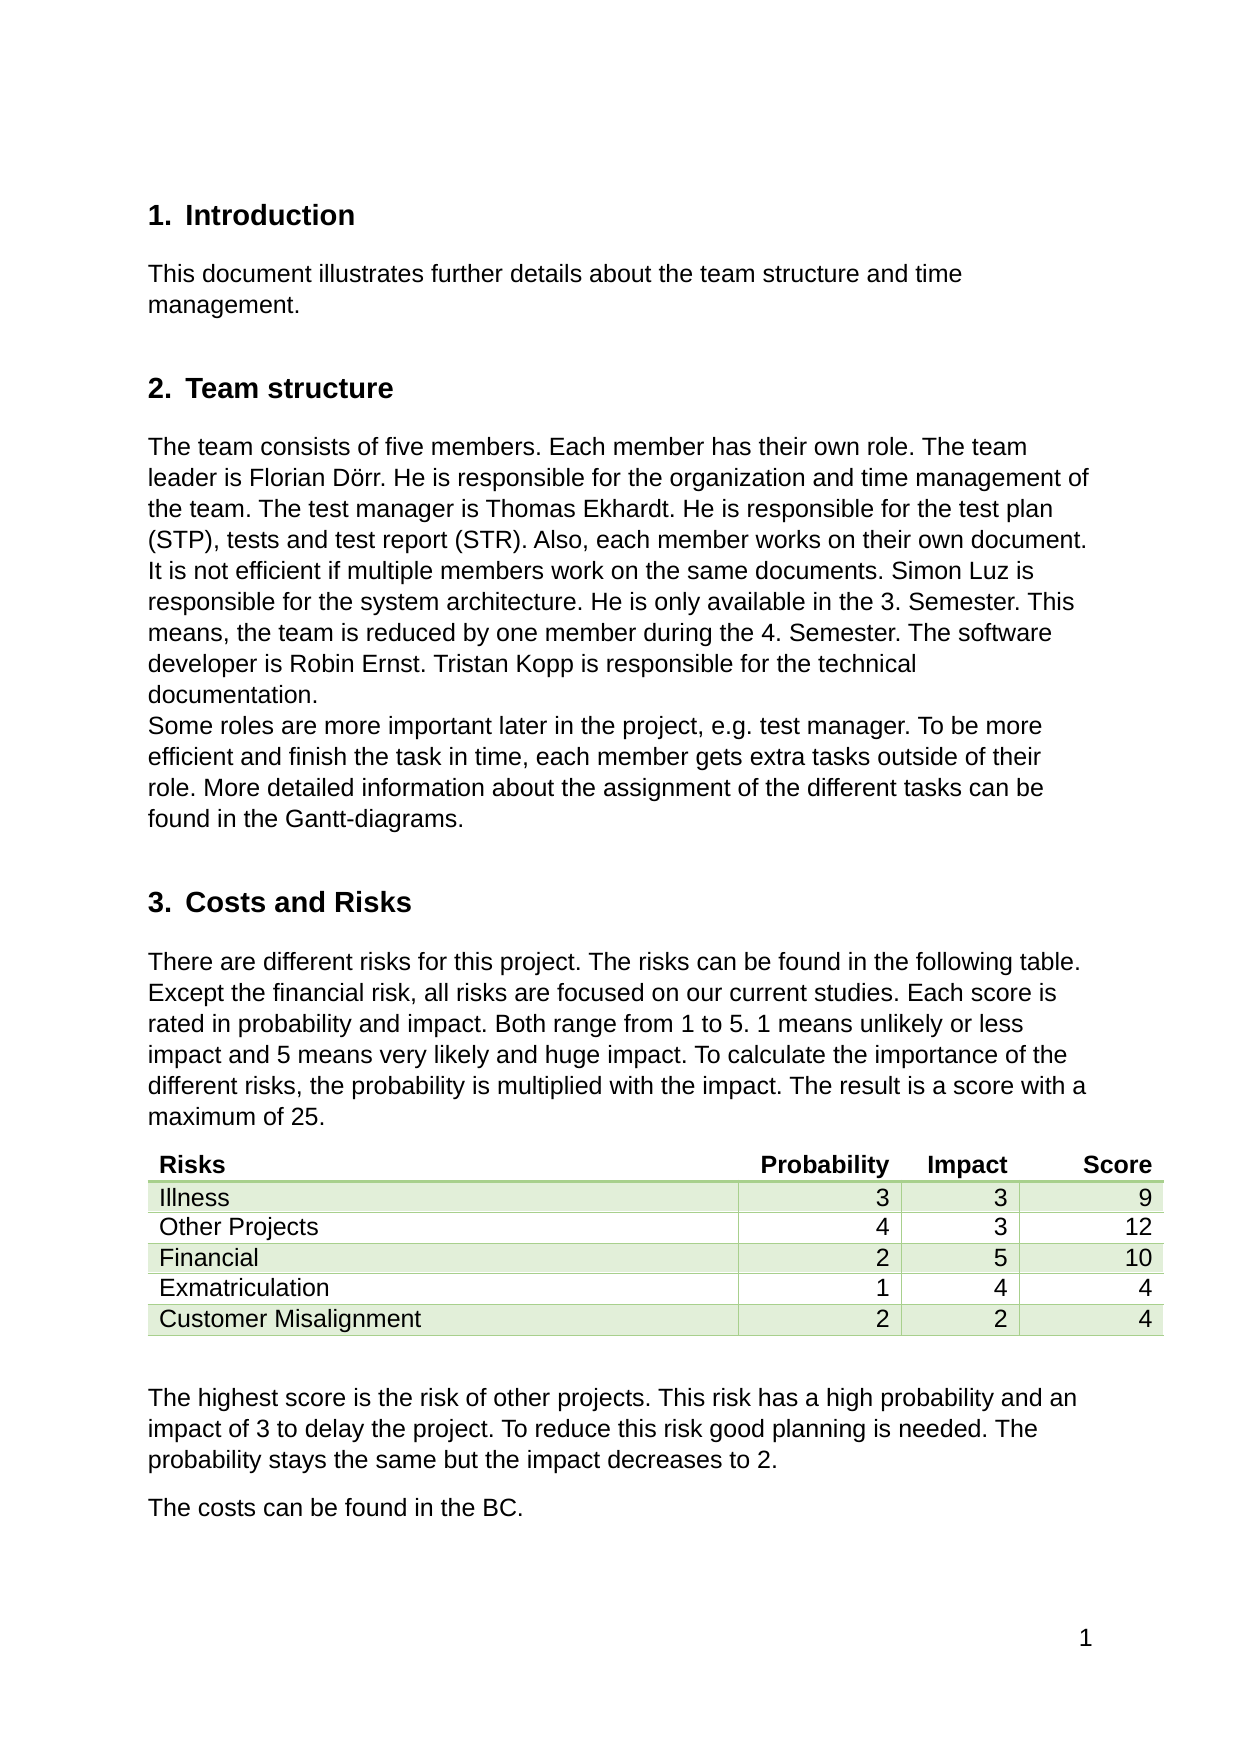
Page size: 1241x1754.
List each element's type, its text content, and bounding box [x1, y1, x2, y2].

subtitle Costs and Risks [148, 886, 1093, 919]
text This document illustrates further details about the team structure and time management. [148, 259, 1093, 318]
table_cell 2 [902, 1305, 1019, 1335]
table_cell Exmatriculation [148, 1274, 738, 1304]
table_cell 3 [902, 1213, 1019, 1243]
table_cell 4 [1020, 1274, 1163, 1304]
table_cell 12 [1020, 1213, 1163, 1243]
table_cell 2 [739, 1305, 901, 1335]
subtitle Team structure [148, 371, 1093, 404]
table_cell 4 [739, 1213, 901, 1243]
text The highest score is the risk of other projects. This risk has a high probability and an impact of 3 to delay the project. To reduce this risk good planning is needed. The probability stays the same but the impact decreases to 2. [148, 1383, 1093, 1474]
table_cell 3 [739, 1183, 901, 1211]
table_header Score [1019, 1150, 1163, 1179]
table_cell Other Projects [148, 1213, 738, 1243]
table_cell Illness [148, 1183, 738, 1211]
table_cell Customer Misalignment [148, 1305, 738, 1335]
table_cell 9 [1020, 1183, 1163, 1211]
text There are different risks for this project. The risks can be found in the following table. Except the financial risk, all risks are focused on our current studies. Each score is rated in probability and impact. Both range from 1 to 5. 1 means unlikely or less impact and 5 means very likely and huge impact. To calculate the importance of the different risks, the probability is multiplied with the impact. The result is a score with a maximum of 25. [148, 947, 1093, 1131]
table_cell 3 [902, 1183, 1019, 1211]
text The team consists of five members. Each member has their own role. The team leader is Florian Dörr. He is responsible for the organization and time management of the team. The test manager is Thomas Ekhardt. He is responsible for the test plan (STP), tests and test report (STR). Also, each member works on their own document. It is not efficient if multiple members work on the same documents. Simon Luz is responsible for the system architecture. He is only available in the 3. Semester. This means, the team is reduced by one member during the 4. Semester. The software developer is Robin Ernst. Tristan Kopp is responsible for the technical documentation. Some roles are more important later in the project, e.g. test manager. To be more efficient and finish the task in time, each member gets extra tasks outside of their role. More detailed information about the assignment of the different tasks can be found in the Gantt-diagrams. [148, 432, 1093, 833]
table_cell 4 [1020, 1305, 1163, 1335]
table_cell Financial [148, 1244, 738, 1272]
table_cell 10 [1020, 1244, 1163, 1272]
table_cell 4 [902, 1274, 1019, 1304]
text The costs can be found in the BC. [148, 1493, 1093, 1522]
table_cell 1 [739, 1274, 901, 1304]
table_cell 2 [739, 1244, 901, 1272]
table_header Impact [901, 1150, 1019, 1179]
table_header Risks [148, 1150, 738, 1179]
table_cell 5 [902, 1244, 1019, 1272]
subtitle Introduction [148, 198, 1093, 231]
table_header Probability [738, 1150, 901, 1179]
